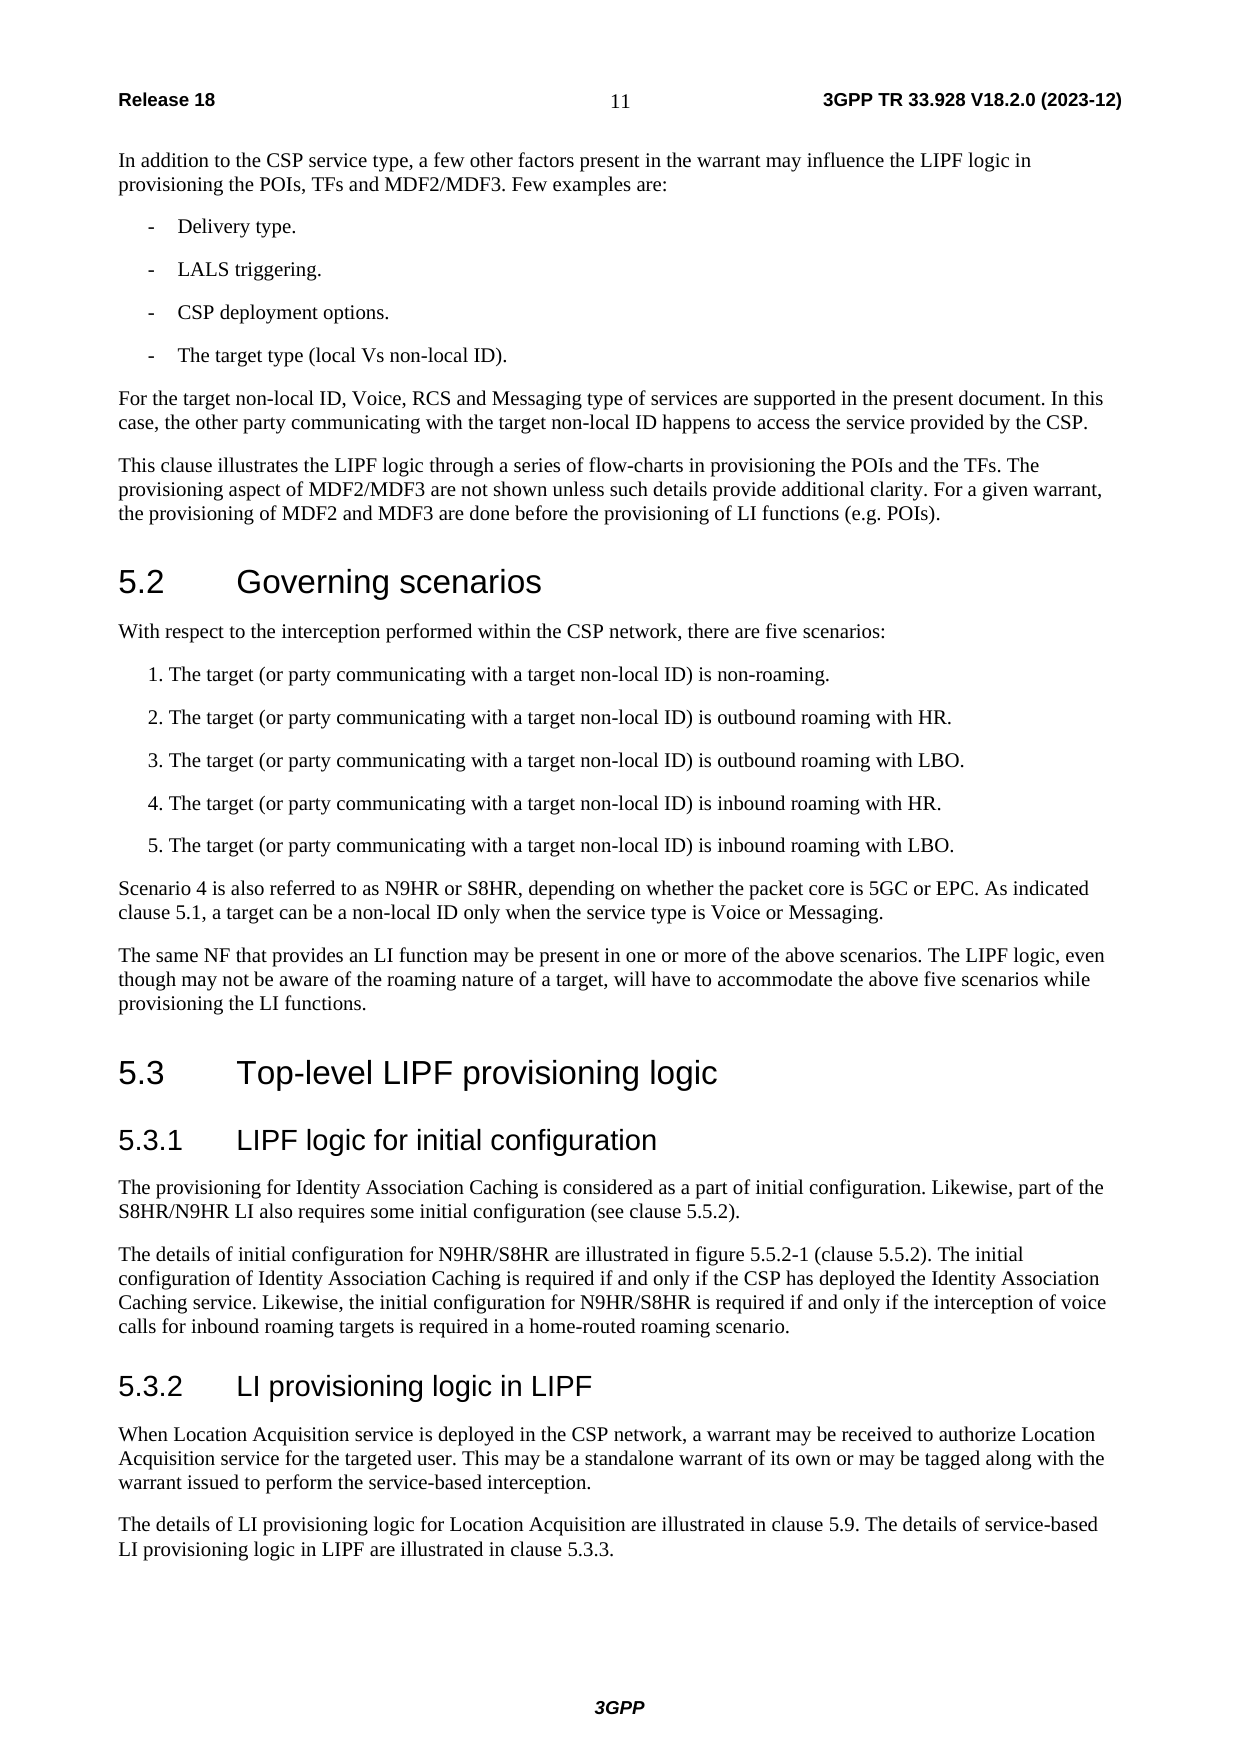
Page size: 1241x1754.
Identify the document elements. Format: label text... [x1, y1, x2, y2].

subtitle 5.2 Governing scenarios [118, 562, 1122, 601]
text 4. The target (or party communicating with a target non-local ID) is inbound roaming with HR. [148, 791, 1122, 815]
text 2. The target (or party communicating with a target non-local ID) is outbound roaming with HR. [148, 705, 1122, 729]
subtitle 5.3.2 LI provisioning logic in LIPF [118, 1369, 1122, 1403]
text 3. The target (or party communicating with a target non-local ID) is outbound roaming with LBO. [148, 748, 1122, 772]
text For the target non-local ID, Voice, RCS and Messaging type of services are supported in the present document. In this case, the other party communicating with the target non-local ID happens to access the service provided by the CSP. [118, 386, 1122, 434]
text 1. The target (or party communicating with a target non-local ID) is non-roaming. [148, 662, 1122, 686]
text 5. The target (or party communicating with a target non-local ID) is inbound roaming with LBO. [148, 833, 1122, 857]
text The provisioning for Identity Association Caching is considered as a part of initial configuration. Likewise, part of the S8HR/N9HR LI also requires some initial configuration (see clause 5.5.2). [118, 1175, 1122, 1223]
text - Delivery type. [148, 214, 1122, 238]
text The details of LI provisioning logic for Location Acquisition are illustrated in clause 5.9. The details of service-based LI provisioning logic in LIPF are illustrated in clause 5.3.3. [118, 1512, 1122, 1561]
text The same NF that provides an LI function may be present in one or more of the above scenarios. The LIPF logic, even though may not be aware of the roaming nature of a target, will have to accommodate the above five scenarios while provisioning the LI functions. [118, 943, 1122, 1015]
text - The target type (local Vs non-local ID). [148, 343, 1122, 367]
text Scenario 4 is also referred to as N9HR or S8HR, depending on whether the packet core is 5GC or EPC. As indicated clause 5.1, a target can be a non-local ID only when the service type is Voice or Messaging. [118, 876, 1122, 924]
text With respect to the interception performed within the CSP network, there are five scenarios: [118, 619, 1122, 643]
text This clause illustrates the LIPF logic through a series of flow-charts in provisioning the POIs and the TFs. The provisioning aspect of MDF2/MDF3 are not shown unless such details provide additional clarity. For a given warrant, the provisioning of MDF2 and MDF3 are done before the provisioning of LI functions (e.g. POIs). [118, 452, 1122, 525]
subtitle 5.3 Top-level LIPF provisioning logic [118, 1053, 1122, 1091]
subtitle 5.3.1 LIPF logic for initial configuration [118, 1122, 1122, 1156]
text In addition to the CSP service type, a few other factors present in the warrant may influence the LIPF logic in provisioning the POIs, TFs and MDF2/MDF3. Few examples are: [118, 147, 1122, 196]
text - LALS triggering. [148, 257, 1122, 281]
text When Location Acquisition service is deployed in the CSP network, a warrant may be received to authorize Location Acquisition service for the targeted user. This may be a standalone warrant of its own or may be tagged along with the warrant issued to perform the service-based interception. [118, 1421, 1122, 1494]
text The details of initial configuration for N9HR/S8HR are illustrated in figure 5.5.2-1 (clause 5.5.2). The initial configuration of Identity Association Caching is required if and only if the CSP has deployed the Identity Association Caching service. Likewise, the initial configuration for N9HR/S8HR is required if and only if the interception of voice calls for inbound roaming targets is required in a home-routed roaming scenario. [118, 1242, 1122, 1338]
text - CSP deployment options. [148, 300, 1122, 324]
